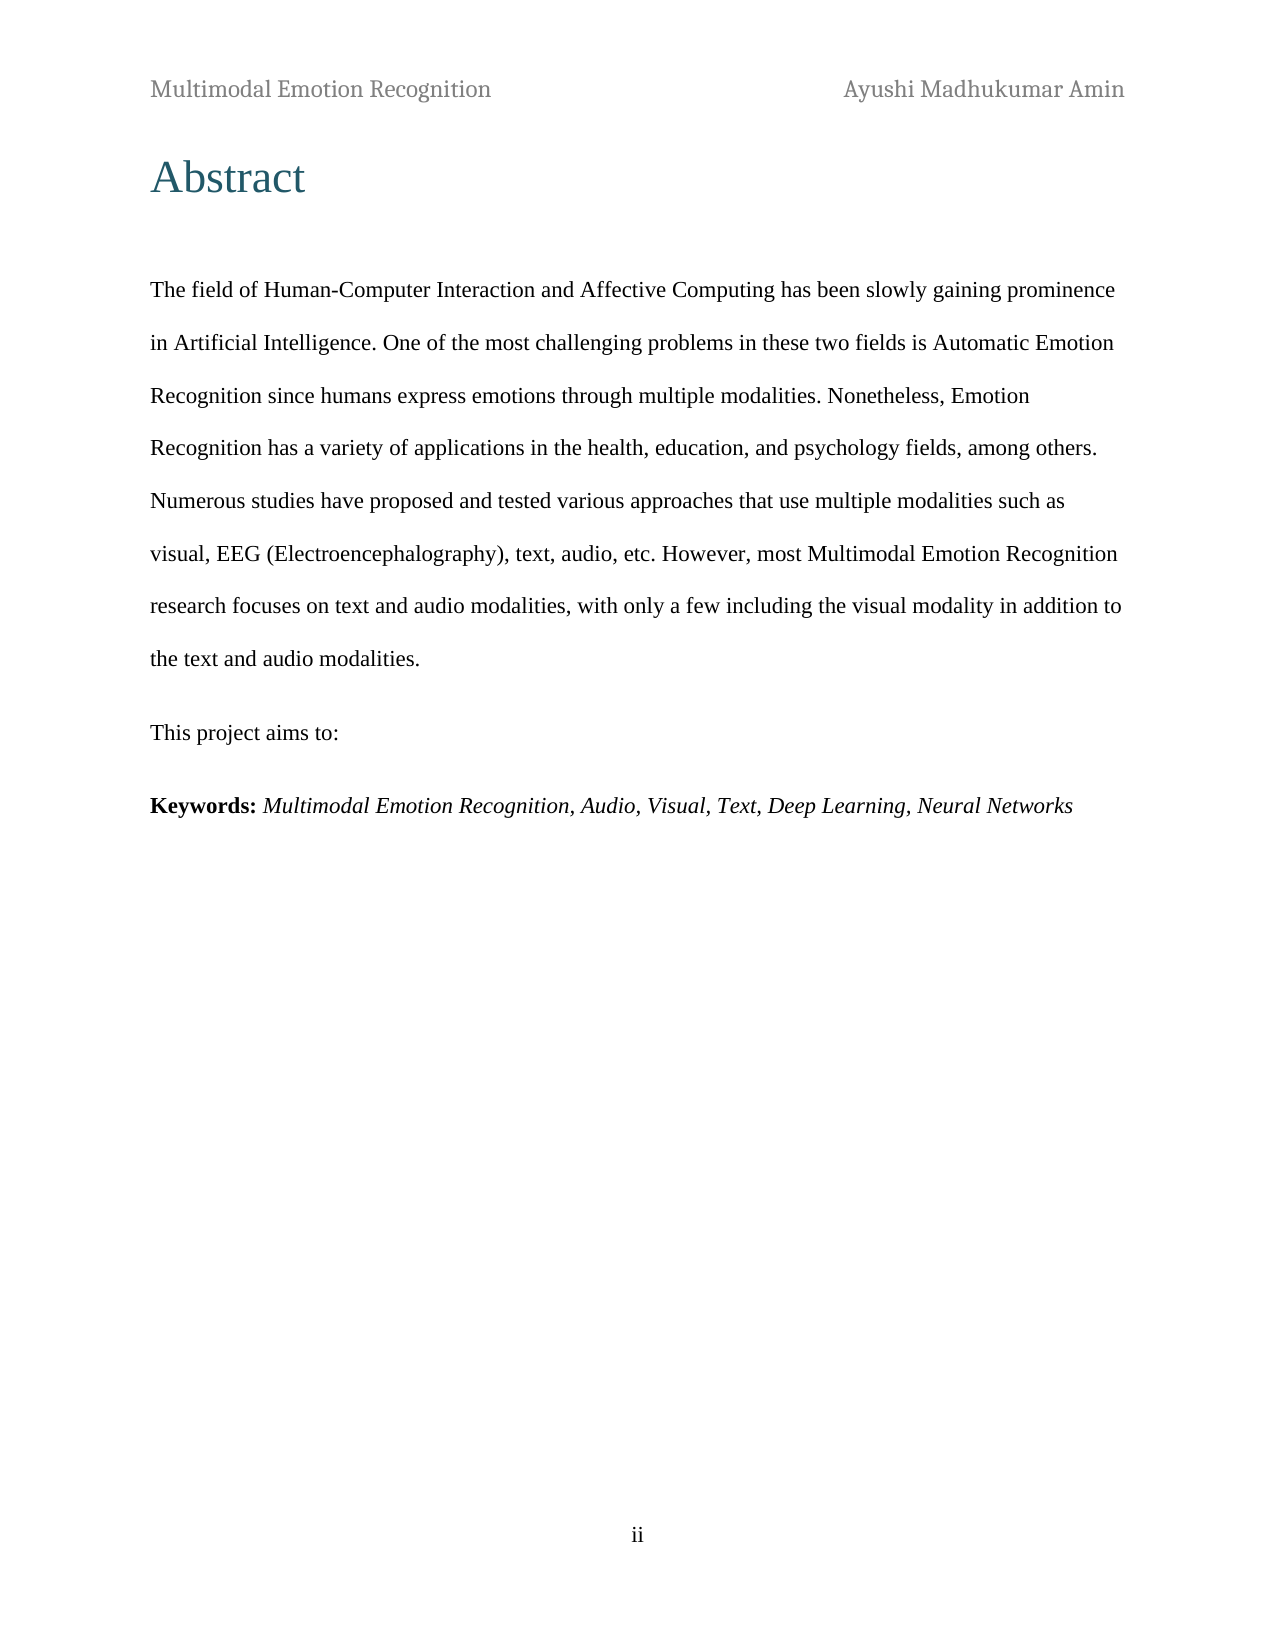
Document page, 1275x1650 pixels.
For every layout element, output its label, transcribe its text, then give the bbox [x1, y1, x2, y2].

text Keywords: Multimodal Emotion Recognition, Audio, Visual, Text, Deep Learning, Neural Networks [150, 792, 1125, 819]
text This project aims to: [150, 719, 1125, 745]
text Abstract [150, 150, 1125, 203]
text The field of Human-Computer Interaction and Affective Computing has been slowly gaining prominence in Artificial Intelligence. One of the most challenging problems in these two fields is Automatic Emotion Recognition since humans express emotions through multiple modalities. Nonetheless, Emotion Recognition has a variety of applications in the health, education, and psychology fields, among others. Numerous studies have proposed and tested various approaches that use multiple modalities such as visual, EEG (Electroencephalography), text, audio, etc. However, most Multimodal Emotion Recognition research focuses on text and audio modalities, with only a few including the visual modality in addition to the text and audio modalities. [150, 276, 1125, 672]
